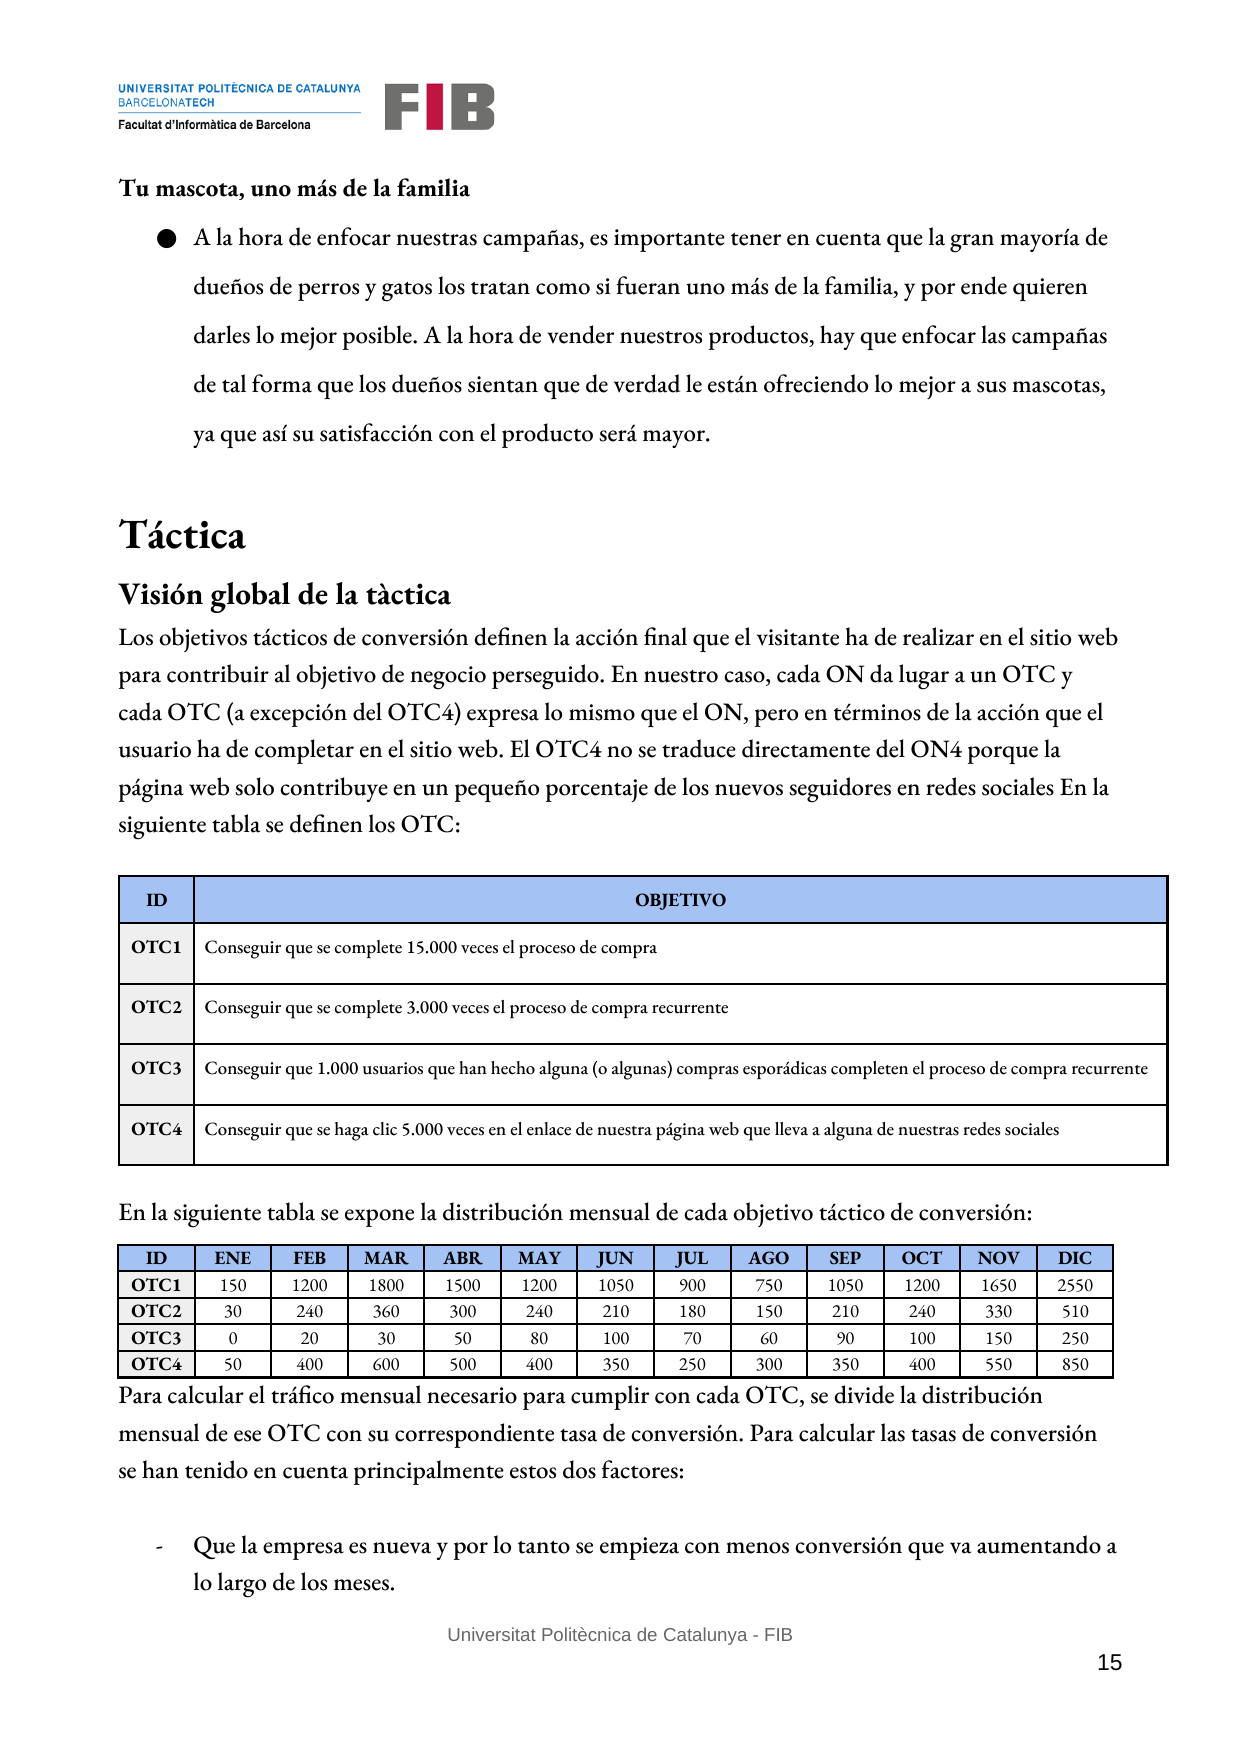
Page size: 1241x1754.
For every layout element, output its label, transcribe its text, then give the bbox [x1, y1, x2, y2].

table_cell 0 [196, 1325, 270, 1350]
table_cell 2550 [1038, 1272, 1112, 1297]
table_cell 250 [1038, 1325, 1112, 1350]
table_cell 1200 [885, 1272, 959, 1297]
table_header MAR [349, 1246, 423, 1270]
text Los objetivos tácticos de conversión definen la acción final que el visitante ha de realizar en el sitio web para contribuir al objetivo de negocio perseguido. En nuestro caso, cada ON da lugar a un OTC y cada OTC (a excepción del OTC4) expresa lo mismo que el ON, pero en términos de la acción que el usuario ha de completar en el sitio web. El OTC4 no se traduce directamente del ON4 porque la página web solo contribuye en un pequeño porcentaje de los nuevos seguidores en redes sociales En la siguiente tabla se definen los OTC: [118, 620, 1122, 840]
table_cell 750 [732, 1272, 806, 1297]
table_cell 50 [196, 1352, 270, 1376]
table_cell 1500 [425, 1272, 500, 1297]
text Tu mascota, uno más de la familia [118, 172, 1122, 204]
table_header ENE [196, 1246, 270, 1270]
list A la hora de enfocar nuestras campañas, es importante tener en cuenta que la gran mayoría de dueños de perros y gatos los tratan como si fueran uno más de la familia, y por ende quieren darles lo mejor posible. A la hora de vender nuestros productos, hay que enfocar las campañas de tal forma que los dueños sientan que de verdad le están ofreciendo lo mejor a sus mascotas, ya que así su satisfacción con el producto será mayor. [156, 220, 1122, 448]
text En la siguiente tabla se expone la distribución mensual de cada objetivo táctico de conversión: [118, 1195, 1122, 1227]
table_cell 600 [349, 1352, 423, 1376]
table_cell OTC3 [120, 1045, 193, 1104]
table_cell 400 [885, 1352, 959, 1376]
table_header NOV [961, 1246, 1036, 1270]
table_cell 210 [578, 1299, 653, 1323]
table_cell 300 [732, 1352, 806, 1376]
table_cell 150 [196, 1272, 270, 1297]
table_cell OTC2 [120, 985, 193, 1043]
table_cell Conseguir que se haga clic 5.000 veces en el enlace de nuestra página web que lleva a alguna de nuestras redes sociales [195, 1106, 1166, 1164]
table_cell 1800 [349, 1272, 423, 1297]
table_cell 1650 [961, 1272, 1036, 1297]
table_cell 300 [425, 1299, 500, 1323]
table_cell 350 [808, 1352, 883, 1376]
table_cell OTC3 [119, 1325, 194, 1350]
table_cell 210 [808, 1299, 883, 1323]
table_header OBJETIVO [195, 877, 1166, 922]
table_cell 80 [502, 1325, 576, 1350]
table_cell 30 [349, 1325, 423, 1350]
table_cell 1200 [502, 1272, 576, 1297]
table_cell 1050 [578, 1272, 653, 1297]
table_cell 330 [961, 1299, 1036, 1323]
table_cell 30 [196, 1299, 270, 1323]
table_header FEB [272, 1246, 347, 1270]
table_header DIC [1038, 1246, 1112, 1270]
table_cell 60 [732, 1325, 806, 1350]
text Visión global de la tàctica [118, 573, 1122, 614]
list Que la empresa es nueva y por lo tanto se empieza con menos conversión que va aumentando a lo largo de los meses. [156, 1528, 1122, 1598]
table_cell Conseguir que 1.000 usuarios que han hecho alguna (o algunas) compras esporádicas completen el proceso de compra recurrente [195, 1045, 1166, 1104]
table_cell Conseguir que se complete 15.000 veces el proceso de compra [195, 924, 1166, 983]
picture [118, 75, 495, 138]
subtitle Táctica [118, 506, 1122, 561]
table_cell 90 [808, 1325, 883, 1350]
table_cell 240 [885, 1299, 959, 1323]
table_cell 1050 [808, 1272, 883, 1297]
table_cell 350 [578, 1352, 653, 1376]
table_cell 100 [578, 1325, 653, 1350]
table_cell OTC2 [119, 1299, 194, 1323]
table_cell 180 [655, 1299, 730, 1323]
table_header AGO [732, 1246, 806, 1270]
table_cell OTC1 [120, 924, 193, 983]
table_cell 20 [272, 1325, 347, 1350]
table_header ID [119, 1246, 194, 1270]
table_cell OTC1 [119, 1272, 194, 1297]
table_cell 400 [502, 1352, 576, 1376]
table_header JUN [578, 1246, 653, 1270]
table_header ID [120, 877, 193, 922]
table_header ABR [425, 1246, 500, 1270]
table_cell 1200 [272, 1272, 347, 1297]
table_header OCT [885, 1246, 959, 1270]
table_cell 50 [425, 1325, 500, 1350]
table_cell 150 [961, 1325, 1036, 1350]
table_cell 510 [1038, 1299, 1112, 1323]
table_header MAY [502, 1246, 576, 1270]
table_cell 150 [732, 1299, 806, 1323]
table_cell 240 [502, 1299, 576, 1323]
table_cell Conseguir que se complete 3.000 veces el proceso de compra recurrente [195, 985, 1166, 1043]
table_cell 900 [655, 1272, 730, 1297]
table_cell OTC4 [120, 1106, 193, 1164]
table_cell 360 [349, 1299, 423, 1323]
table_cell 100 [885, 1325, 959, 1350]
table_header JUL [655, 1246, 730, 1270]
table_cell 250 [655, 1352, 730, 1376]
table_cell 70 [655, 1325, 730, 1350]
table_header SEP [808, 1246, 883, 1270]
table_cell 550 [961, 1352, 1036, 1376]
table_cell 500 [425, 1352, 500, 1376]
text Para calcular el tráfico mensual necesario para cumplir con cada OTC, se divide la distribución mensual de ese OTC con su correspondiente tasa de conversión. Para calcular las tasas de conversión se han tenido en cuenta principalmente estos dos factores: [118, 1378, 1122, 1486]
table_cell OTC4 [119, 1352, 194, 1376]
table_cell 850 [1038, 1352, 1112, 1376]
table_cell 240 [272, 1299, 347, 1323]
table_cell 400 [272, 1352, 347, 1376]
